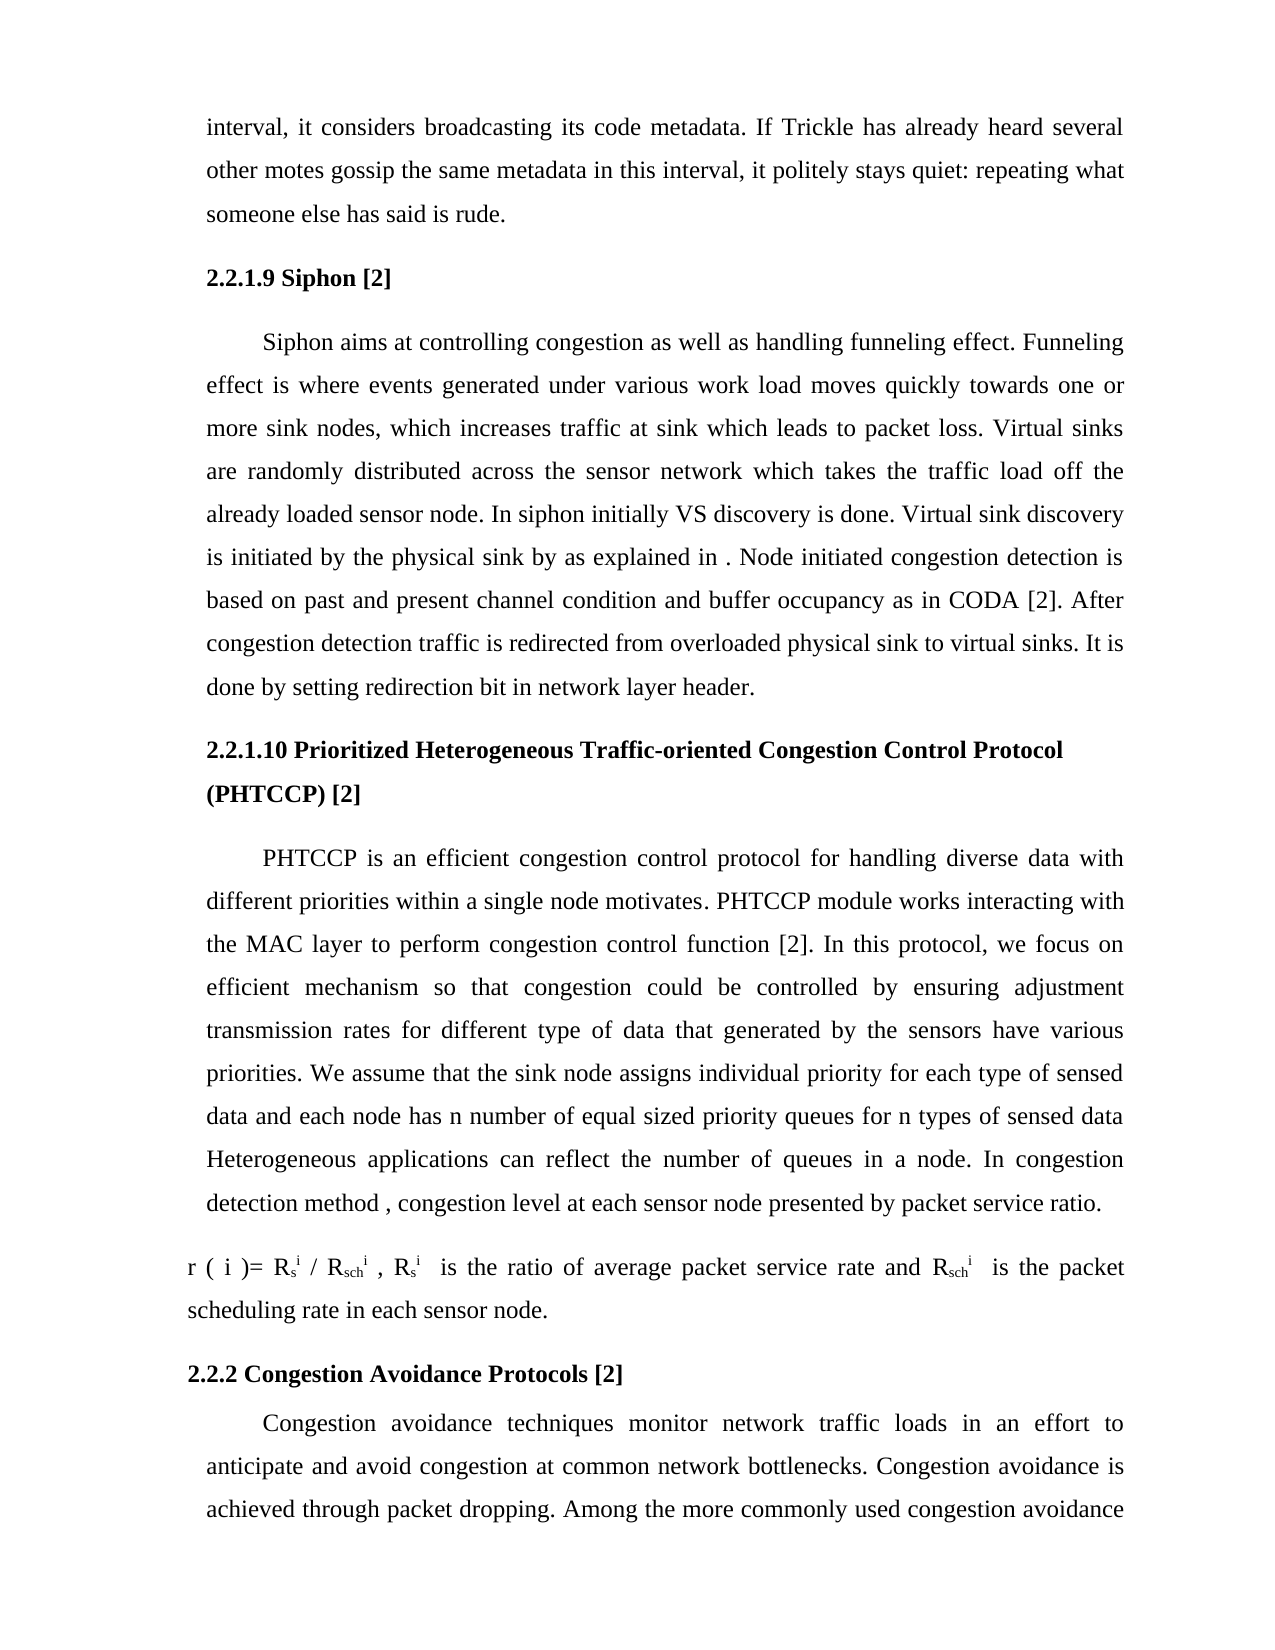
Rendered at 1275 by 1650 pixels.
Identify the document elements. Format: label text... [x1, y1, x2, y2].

text PHTCCP is an efficient congestion control protocol for handling diverse data with different priorities within a single node motivates. PHTCCP module works interacting with the MAC layer to perform congestion control function [2]. In this protocol, we focus on efficient mechanism so that congestion could be controlled by ensuring adjustment transmission rates for different type of data that generated by the sensors have various priorities. We assume that the sink node assigns individual priority for each type of sensed data and each node has n number of equal sized priority queues for n types of sensed data Heterogeneous applications can reflect the number of queues in a node. In congestion detection method , congestion level at each sensor node presented by packet service ratio. [206, 843, 1125, 1216]
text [206, 112, 1125, 227]
list 2.2.1.9 Siphon [2] [206, 263, 1125, 291]
list 2.2.1.10 Prioritized Heterogeneous Traffic-oriented Congestion Control Protocol (PHTCCP) [2] [206, 736, 1125, 807]
text r ( i )= Rsi / Rschi , Rsi is the ratio of average packet service rate and Rschi is the packet scheduling rate in each sensor node. [187, 1252, 1125, 1323]
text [206, 1408, 1125, 1523]
text Siphon aims at controlling congestion as well as handling funneling effect. Funneling effect is where events generated under various work load moves quickly towards one or more sink nodes, which increases traffic at sink which leads to packet loss. Virtual sinks are randomly distributed across the sensor network which takes the traffic load off the already loaded sensor node. In siphon initially VS discovery is done. Virtual sink discovery is initiated by the physical sink by as explained in . Node initiated congestion detection is based on past and present channel condition and buffer occupancy as in CODA [2]. After congestion detection traffic is redirected from overloaded physical sink to virtual sinks. It is done by setting redirection bit in network layer header. [206, 327, 1125, 700]
subtitle 2.2.2 Congestion Avoidance Protocols [2] [187, 1359, 1125, 1387]
